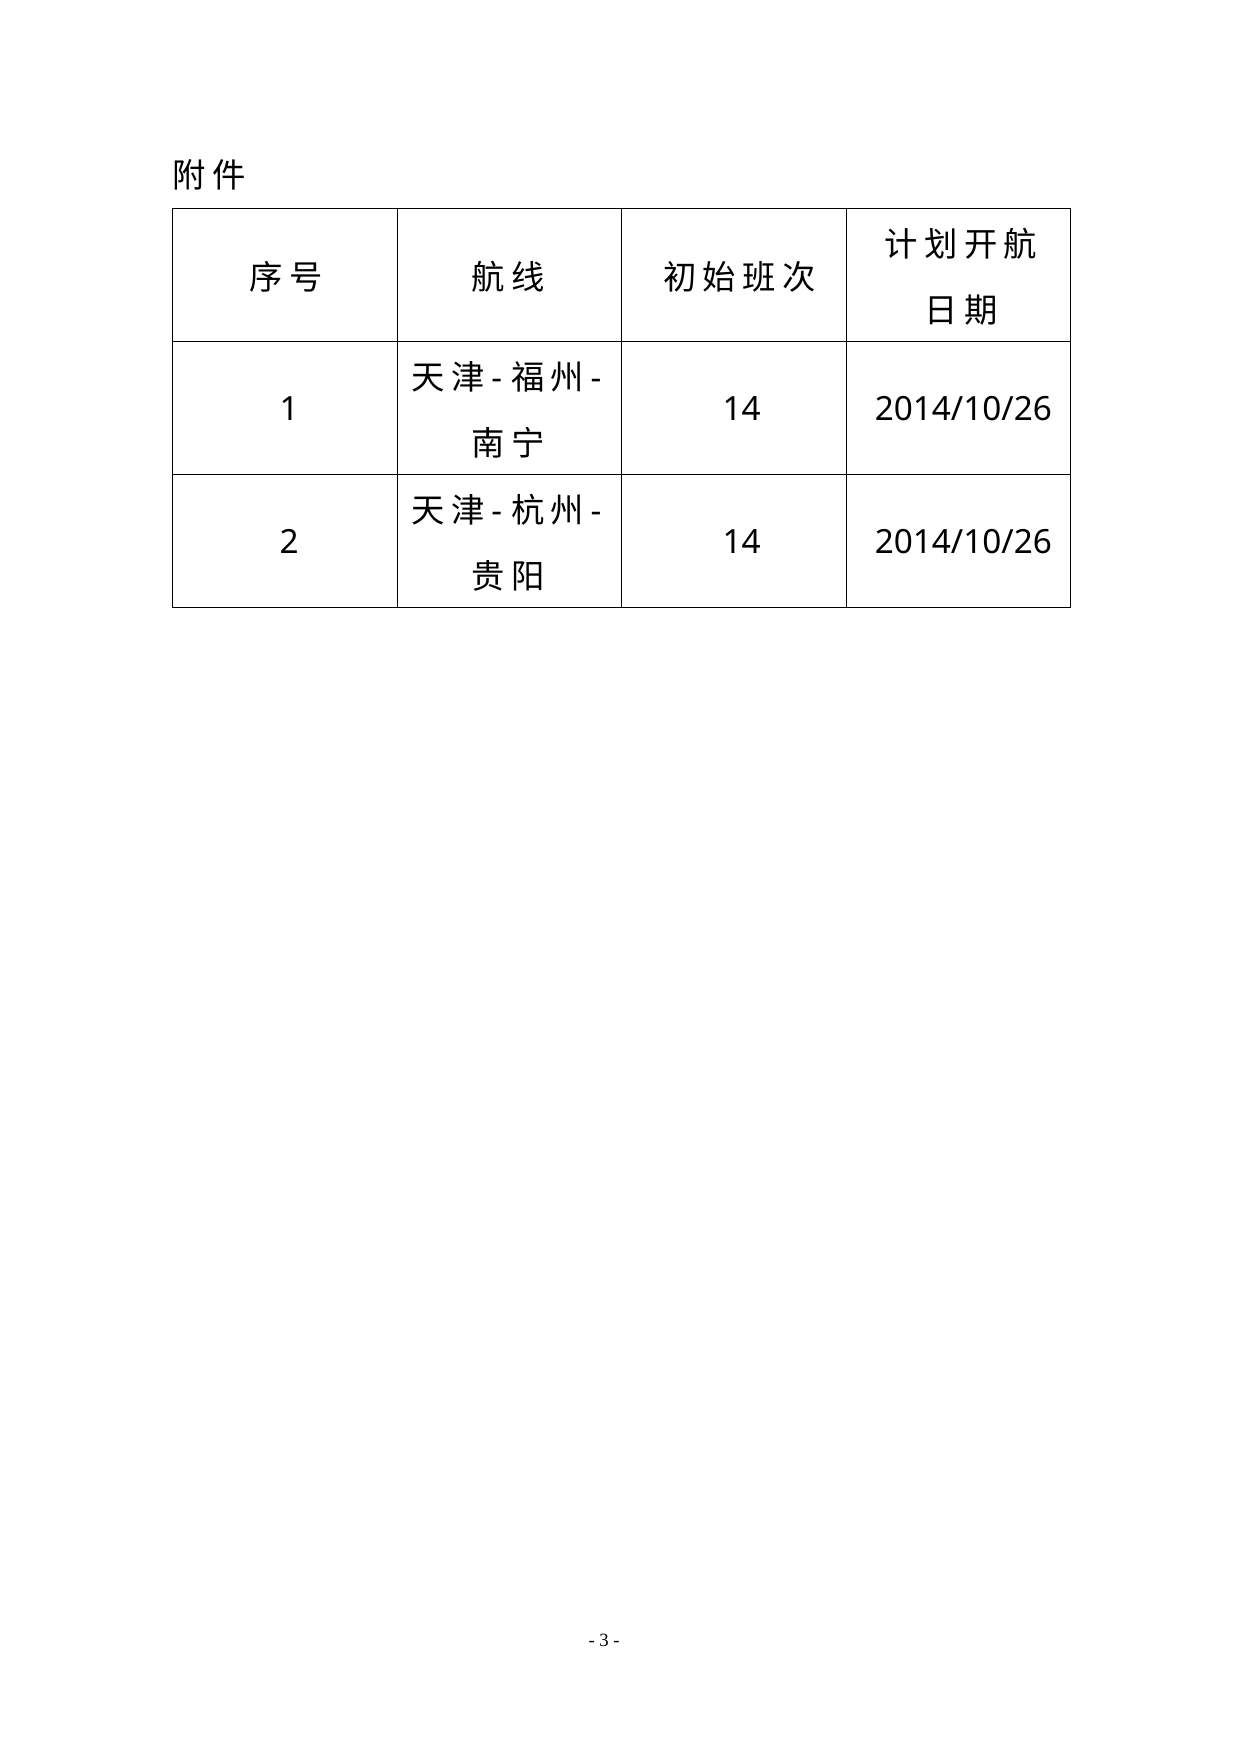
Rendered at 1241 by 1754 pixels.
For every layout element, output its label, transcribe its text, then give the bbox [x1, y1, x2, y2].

table_header 序号 [173, 209, 397, 341]
table_header 航线 [398, 209, 621, 341]
table_cell 14 [622, 475, 846, 607]
text 附件 [172, 139, 1068, 206]
table_cell 14 [622, 342, 846, 474]
table_header 计划开航日期 [847, 209, 1070, 341]
table_cell 2014/10/26 [847, 342, 1070, 474]
table_header 初始班次 [622, 209, 846, 341]
table_cell 2014/10/26 [847, 475, 1070, 607]
table_cell 天津-杭州-贵阳 [398, 475, 621, 607]
table_cell 2 [173, 475, 397, 607]
table_cell 天津-福州-南宁 [398, 342, 621, 474]
table_cell 1 [173, 342, 397, 474]
